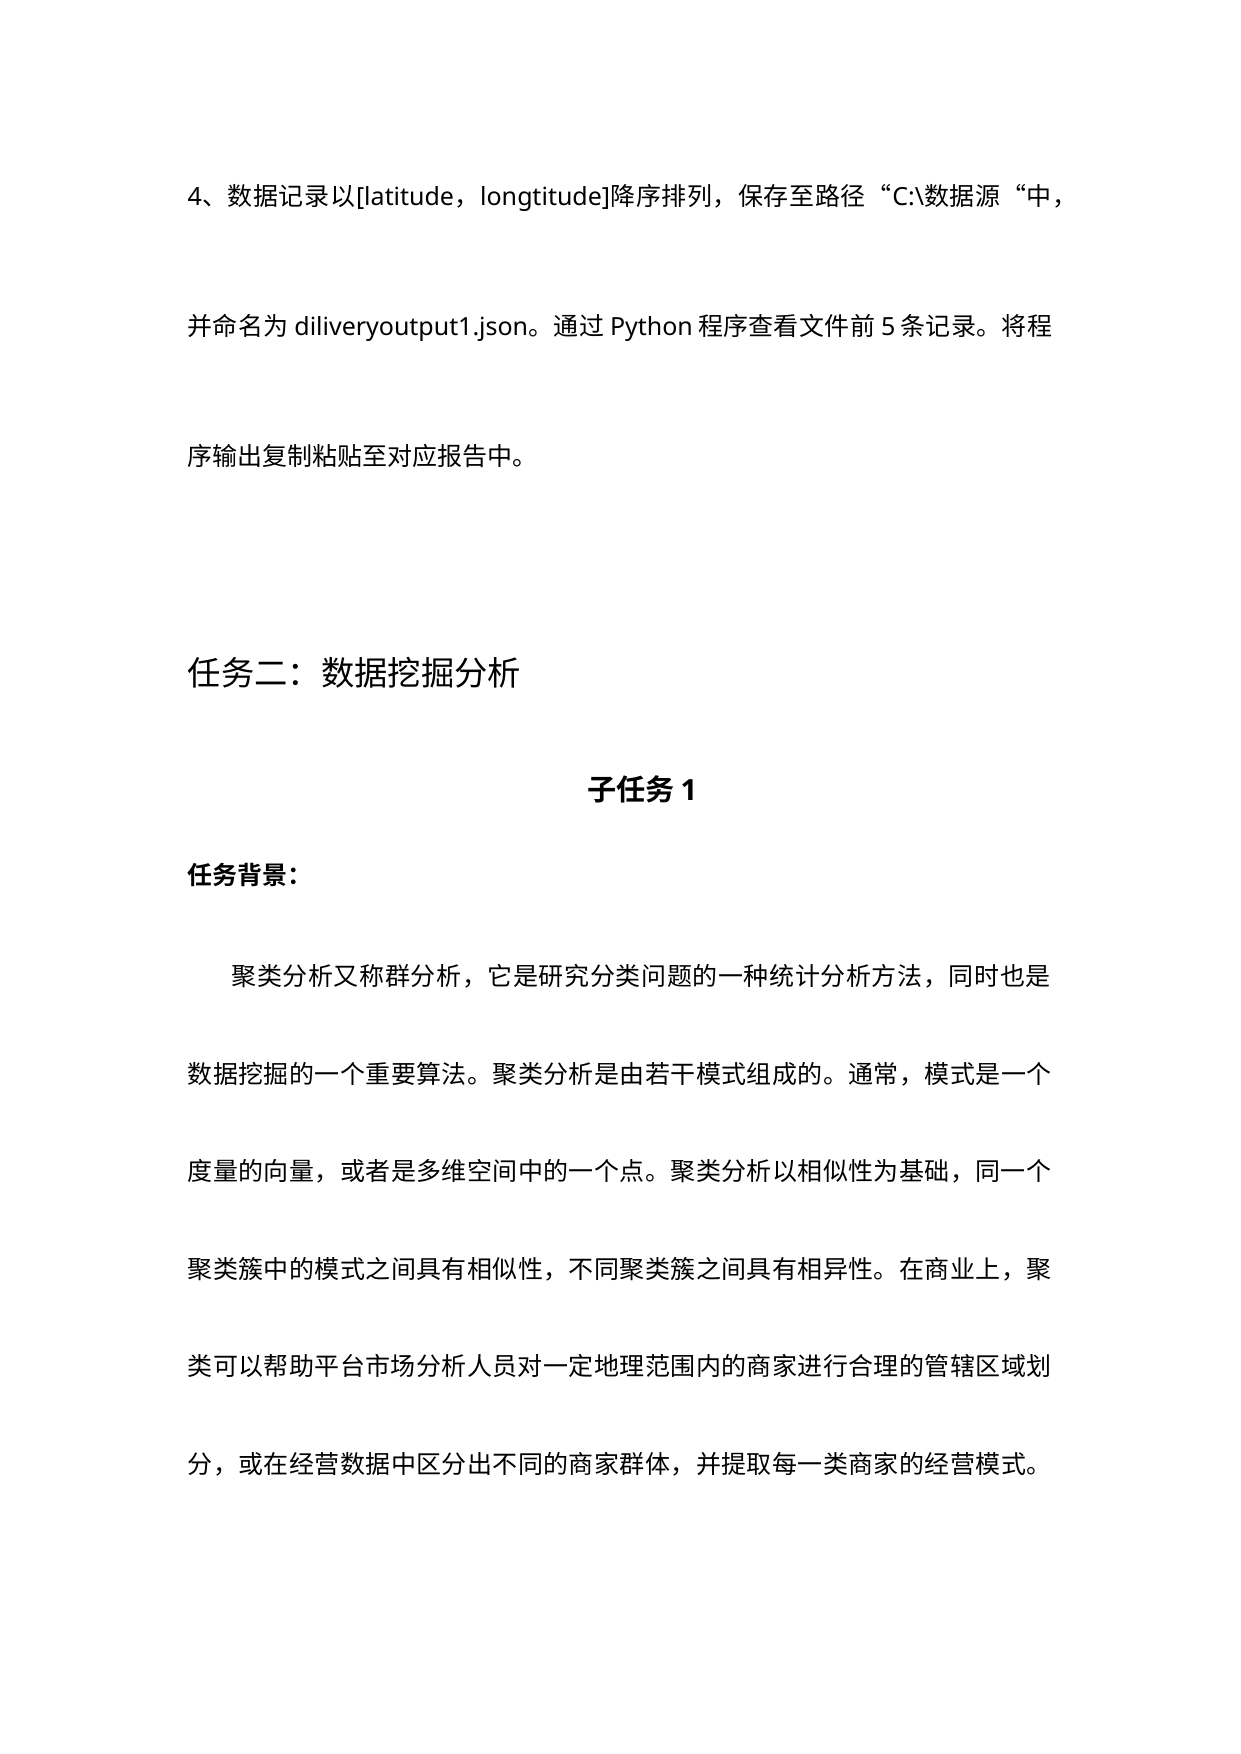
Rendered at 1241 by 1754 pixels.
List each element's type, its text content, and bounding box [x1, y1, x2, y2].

text 4、数据记录以[latitude，longtitude]降序排列，保存至路径“C:\数据源“中，并命名为diliveryoutput1.json。通过Python程序查看文件前5条记录。将程序输出复制粘贴至对应报告中。 [187, 162, 1053, 487]
text 子任务1 [187, 755, 1053, 820]
subtitle 任务二：数据挖掘分析 [187, 638, 1053, 703]
text 任务背景： [187, 841, 1053, 906]
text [187, 942, 1053, 1495]
